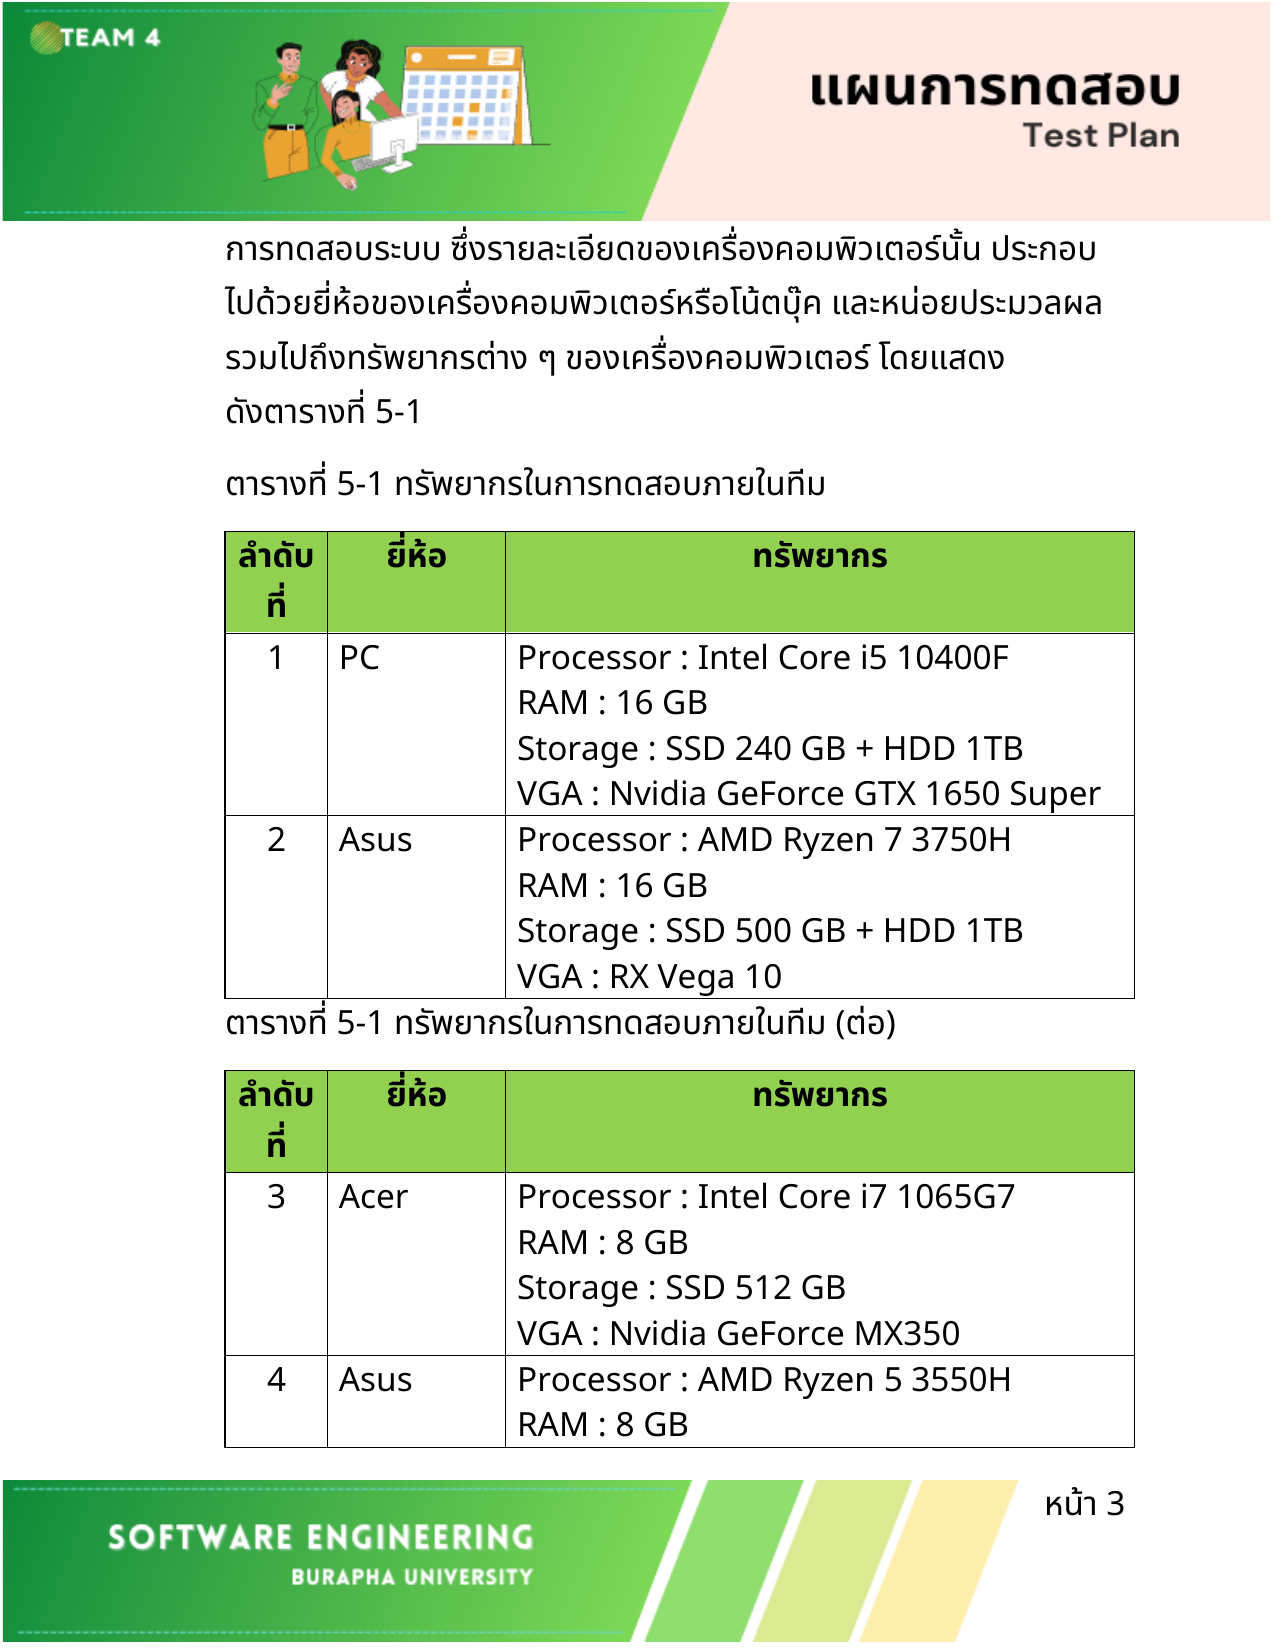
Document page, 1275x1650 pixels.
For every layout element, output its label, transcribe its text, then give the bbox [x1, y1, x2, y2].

table_header ลำดับที่ [226, 532, 327, 632]
picture [2, 1480, 1275, 1642]
table_cell Acer [328, 1173, 505, 1355]
table_cell 4 [226, 1356, 327, 1447]
table_header ยี่ห้อ [328, 532, 505, 632]
table_cell 2 [226, 816, 327, 998]
table_cell Processor : Intel Core i7 1065G7 RAM : 8 GB Storage : SSD 512 GB VGA : Nvidia GeForce MX350 [506, 1173, 1134, 1355]
text ตารางที่ 5-1 ทรัพยากรในการทดสอบภายในทีม (ต่อ) [225, 999, 1125, 1049]
table_cell Processor : Intel Core i5 10400F RAM : 16 GB Storage : SSD 240 GB + HDD 1TB VGA : Nvidia GeForce GTX 1650 Super [506, 634, 1134, 815]
text ตารางที่ 5-1 ทรัพยากรในการทดสอบภายในทีม [225, 459, 1125, 510]
table_header ทรัพยากร [506, 1071, 1134, 1172]
table_cell Processor : AMD Ryzen 5 3550H RAM : 8 GB Storage : SSD 512 GB VGA : Radeon RX 560X [506, 1356, 1134, 1447]
table_cell PC [328, 634, 505, 815]
table_header ยี่ห้อ [328, 1071, 505, 1172]
table_header ลำดับที่ [226, 1071, 327, 1172]
table_cell Asus [328, 1356, 505, 1447]
picture [2, 2, 1271, 221]
table_cell Asus [328, 816, 505, 998]
table_header ทรัพยากร [506, 532, 1134, 632]
table_cell 3 [226, 1173, 327, 1355]
table_cell 1 [226, 634, 327, 815]
table_cell Processor : AMD Ryzen 7 3750H RAM : 16 GB Storage : SSD 500 GB + HDD 1TB VGA : RX Vega 10 [506, 816, 1134, 998]
